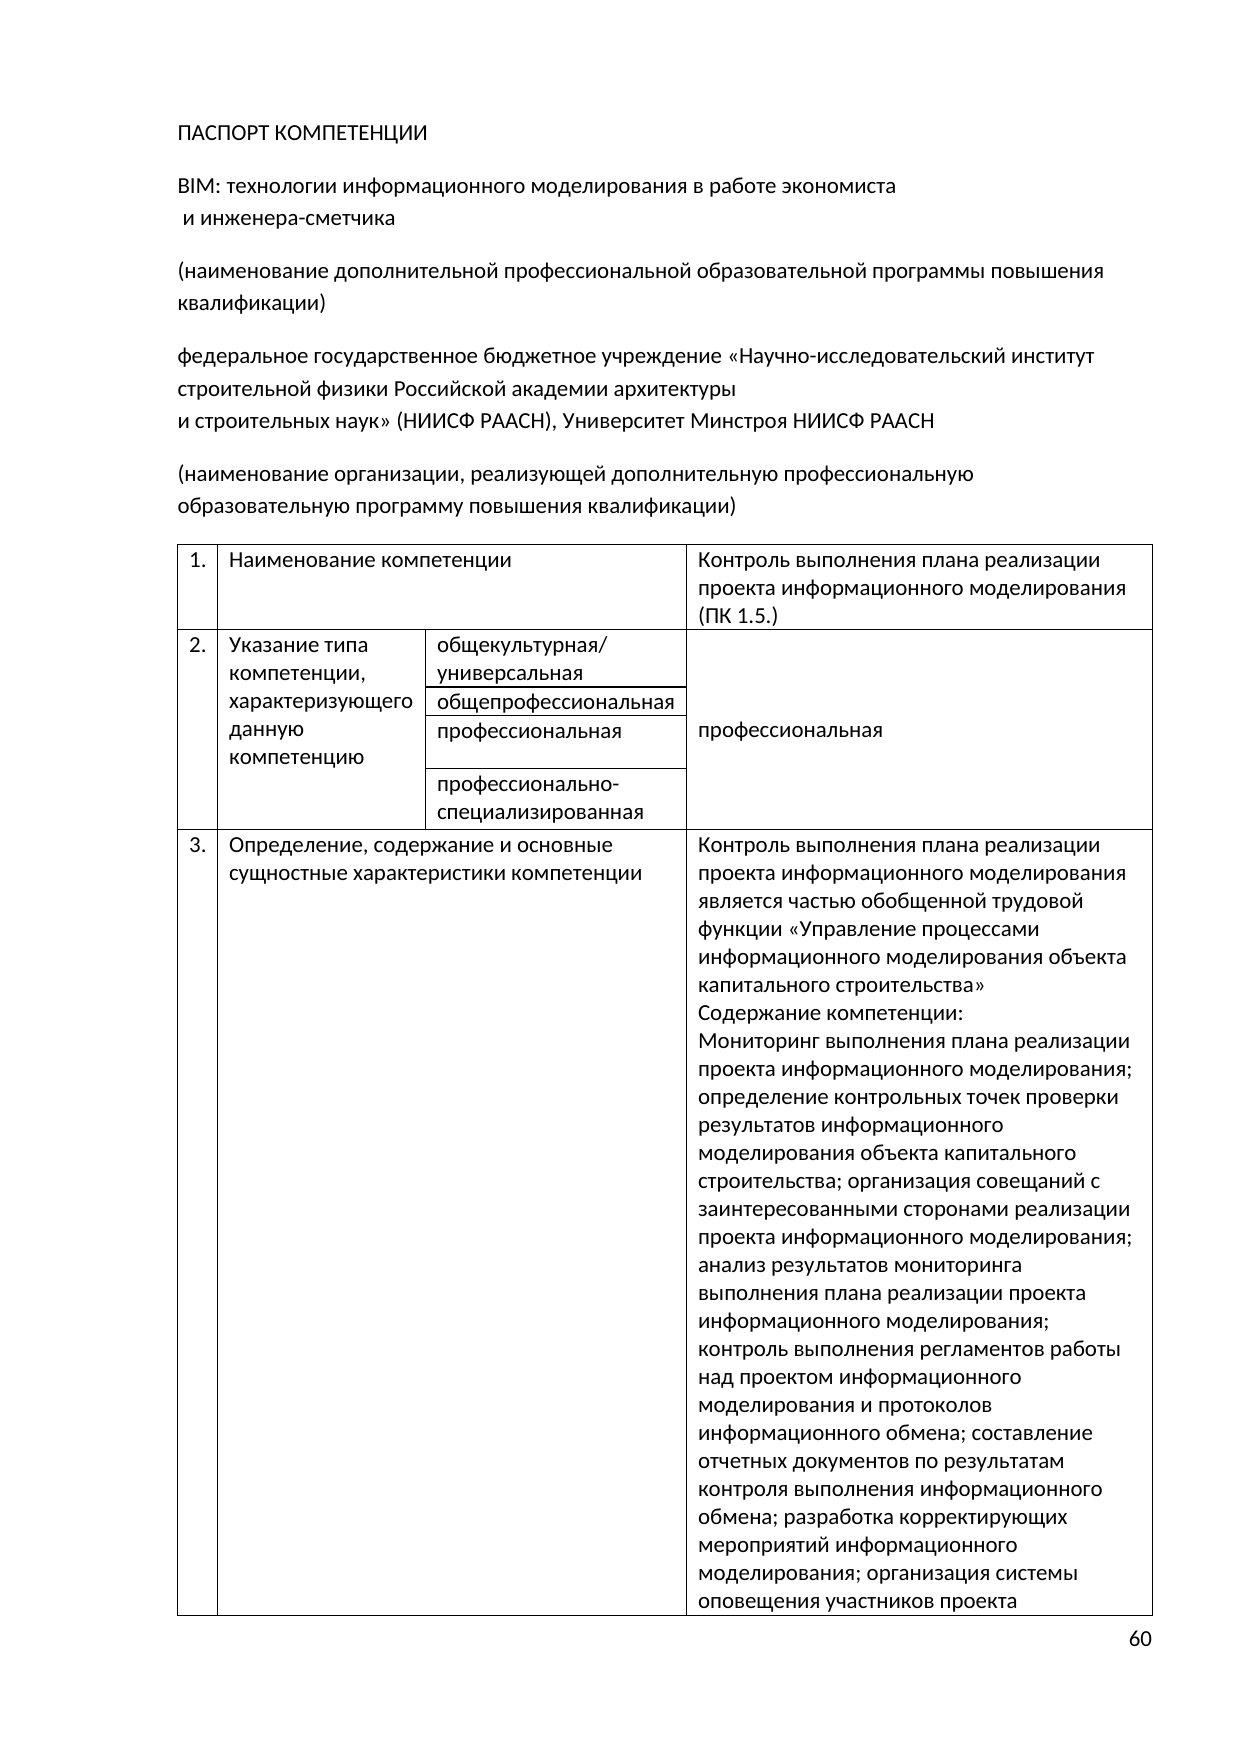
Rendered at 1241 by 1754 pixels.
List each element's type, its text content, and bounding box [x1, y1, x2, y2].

table_cell общекультурная/ универсальная [426, 630, 686, 686]
table_cell профессиональная [687, 630, 1152, 829]
table_header Наименование компетенции [218, 545, 686, 629]
table_cell профессиональная [426, 716, 686, 768]
table_cell 3. [178, 830, 217, 1614]
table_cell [218, 830, 686, 1614]
text федеральное государственное бюджетное учреждение «Научно-исследовательский институт строительной физики Российской академии архитектуры и строительных наук» (НИИСФ РААСН), Университет Минстроя НИИСФ РААСН [177, 342, 1152, 434]
text (наименование дополнительной профессиональной образовательной программы повышения квалификации) [177, 256, 1152, 317]
table_cell Указание типа компетенции, характеризующего данную компетенцию [218, 630, 425, 829]
table_header Контроль выполнения плана реализации проекта информационного моделирования (ПК 1.5.) [687, 545, 1152, 629]
table_cell 2. [178, 630, 217, 829]
table_cell профессионально-специализированная [426, 769, 686, 829]
text BIM: технологии информационного моделирования в работе экономиста и инженера-сметчика [177, 171, 1152, 231]
text (наименование организации, реализующей дополнительную профессиональную образовательную программу повышения квалификации) [177, 459, 1152, 519]
table_header 1. [178, 545, 217, 629]
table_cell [687, 830, 1152, 1614]
table_cell общепрофессиональная [426, 688, 686, 715]
text ПАСПОРТ КОМПЕТЕНЦИИ [177, 118, 1152, 146]
